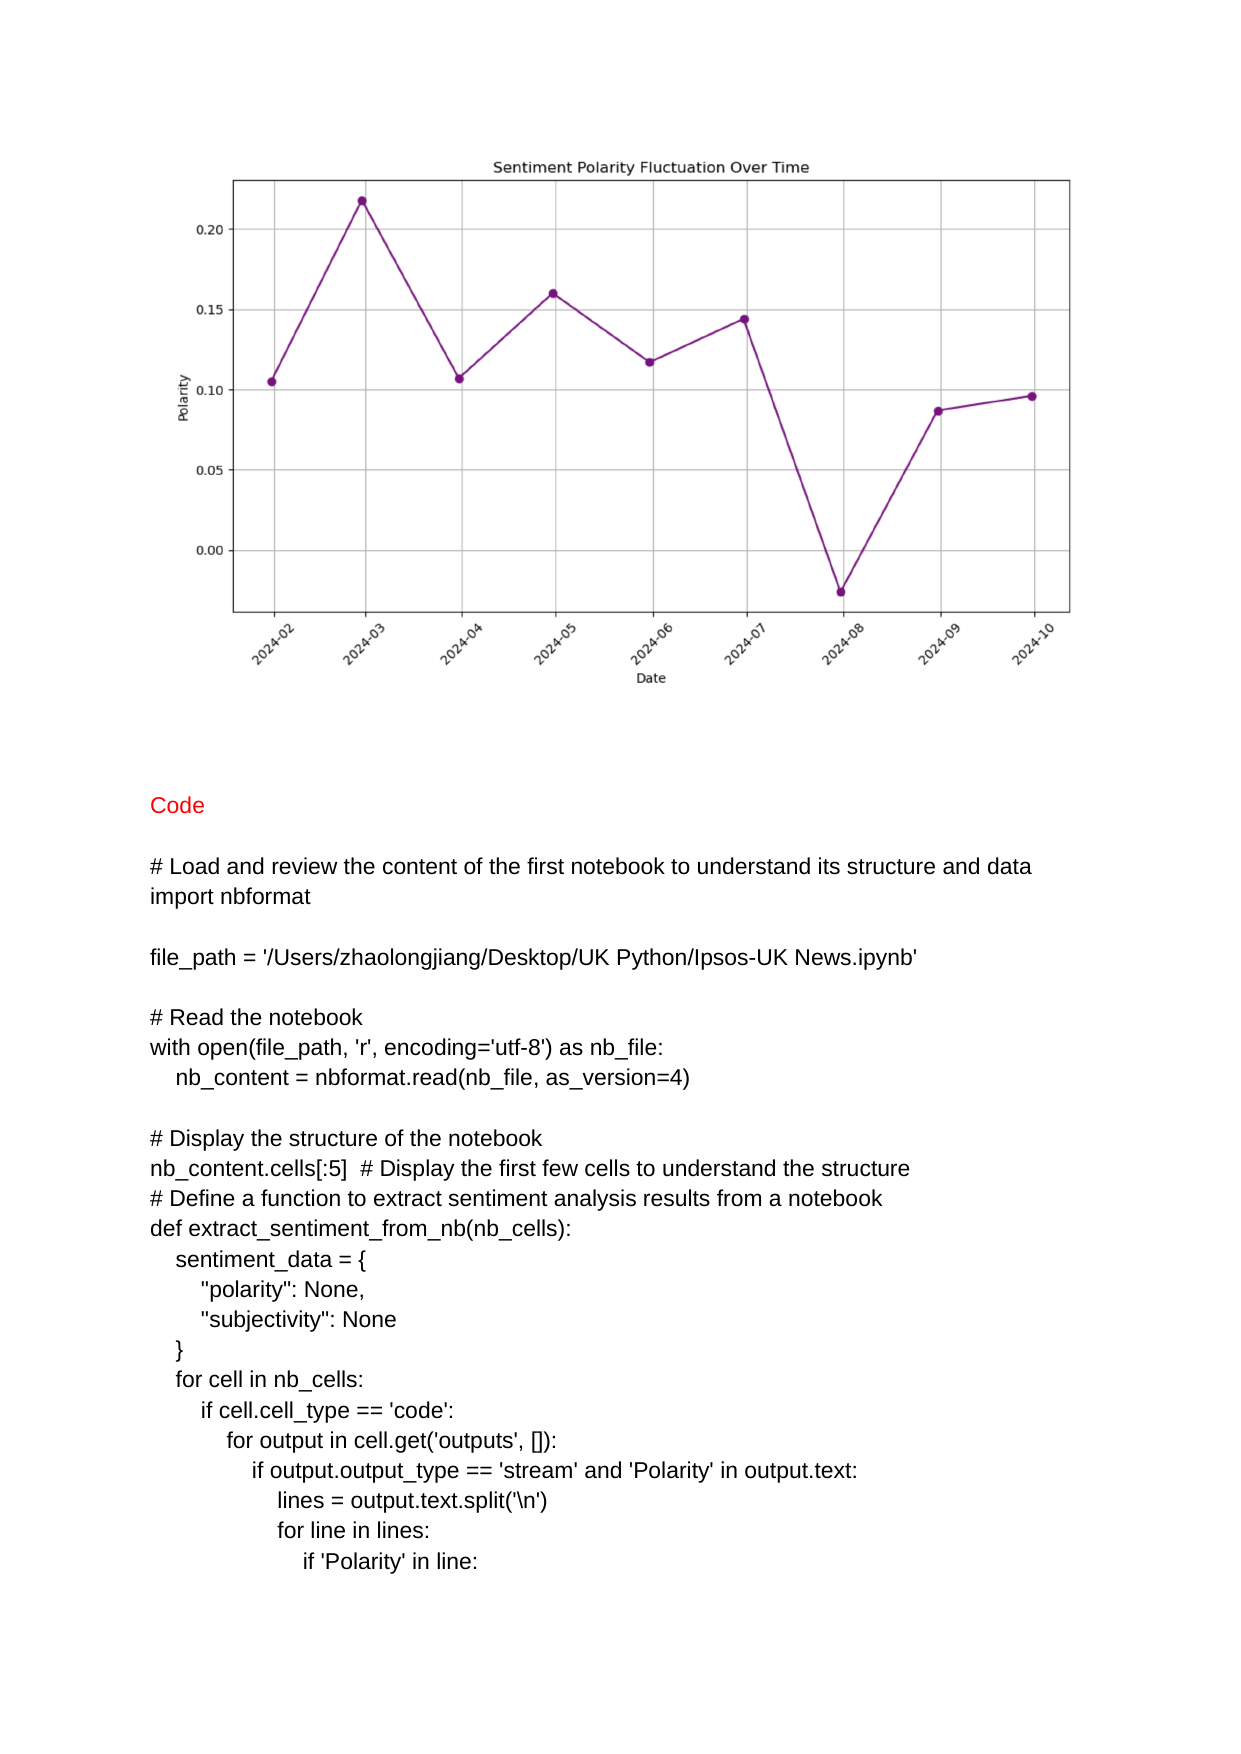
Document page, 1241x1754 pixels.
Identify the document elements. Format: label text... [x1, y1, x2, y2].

text if 'Polarity' in line: [150, 1548, 1090, 1574]
text file_path = '/Users/zhaolongjiang/Desktop/UK Python/Ipsos-UK News.ipynb' [150, 943, 1090, 970]
text # Display the structure of the notebook [150, 1125, 1090, 1151]
text lines = output.text.split('\n') [150, 1487, 1090, 1513]
text # Define a function to extract sentiment analysis results from a notebook [150, 1185, 1090, 1211]
text import nbformat [150, 883, 1090, 909]
text sentiment_data = { [150, 1246, 1090, 1272]
text nb_content = nbformat.read(nb_file, as_version=4) [150, 1064, 1090, 1091]
text "polarity": None, [150, 1276, 1090, 1302]
text nb_content.cells[:5] # Display the first few cells to understand the structure [150, 1155, 1090, 1181]
text # Read the notebook [150, 1004, 1090, 1030]
text with open(file_path, 'r', encoding='utf-8') as nb_file: [150, 1034, 1090, 1060]
text Code [150, 698, 1090, 849]
text } [150, 1336, 1090, 1362]
text # Load and review the content of the first notebook to understand its structure and data [150, 853, 1090, 879]
text for line in lines: [150, 1517, 1090, 1544]
text "subjectivity": None [150, 1306, 1090, 1332]
text if output.output_type == 'stream' and 'Polarity' in output.text: [150, 1457, 1090, 1483]
text def extract_sentiment_from_nb(nb_cells): [150, 1215, 1090, 1242]
text for output in cell.get('outputs', []): [150, 1427, 1090, 1453]
picture [150, 150, 1091, 698]
text if cell.cell_type == 'code': [150, 1397, 1090, 1423]
text for cell in nb_cells: [150, 1366, 1090, 1393]
